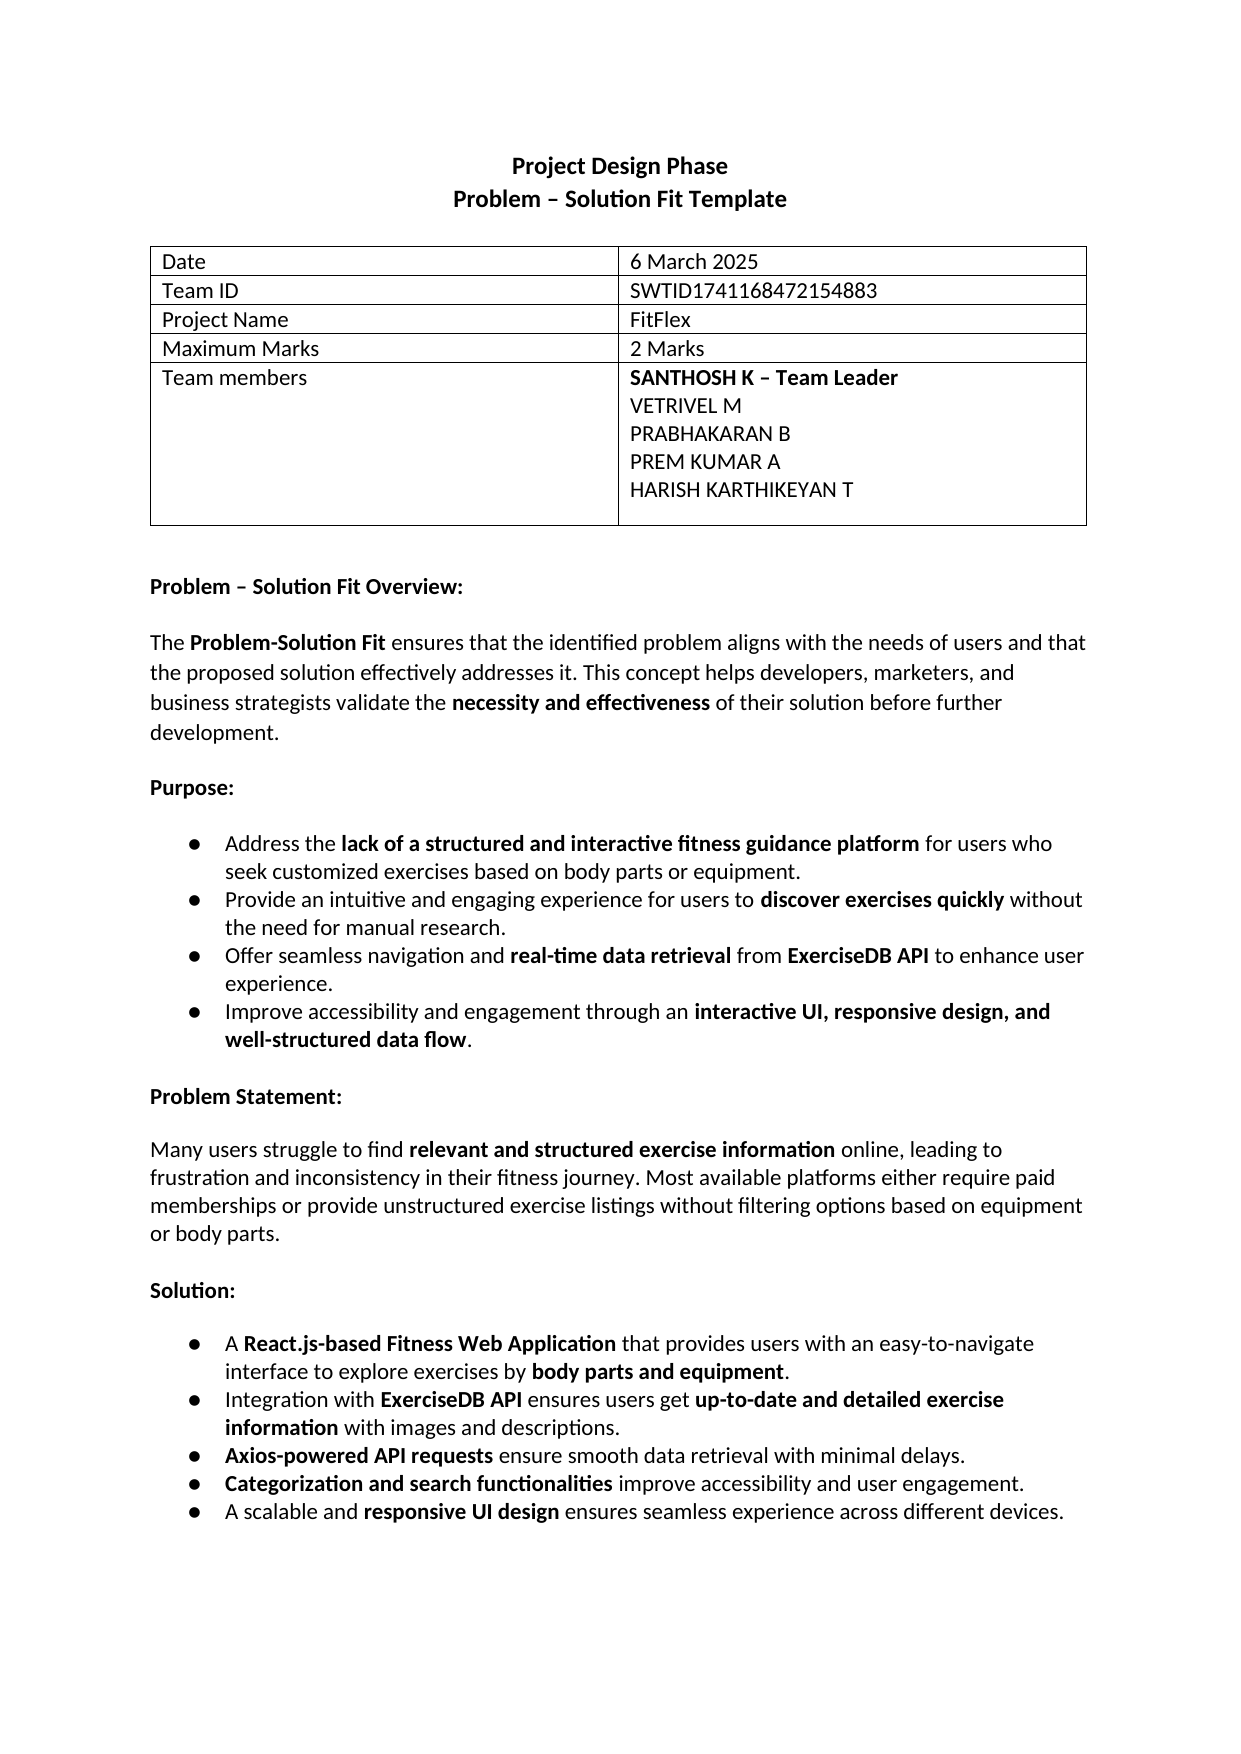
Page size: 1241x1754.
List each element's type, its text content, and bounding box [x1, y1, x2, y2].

list Improve accessibility and engagement through an interactive UI, responsive design, and well-structured data flow. [187, 997, 1090, 1053]
list Integration with ExerciseDB API ensures users get up-to-date and detailed exercise information with images and descriptions. [187, 1385, 1090, 1441]
text Problem – Solution Fit Overview: [150, 572, 1090, 601]
table_cell SWTID1741168472154883 [619, 276, 1086, 304]
table_header Date [151, 247, 618, 275]
list A scalable and responsive UI design ensures seamless experience across different devices. [187, 1497, 1090, 1526]
text Many users struggle to find relevant and structured exercise information online, leading to frustration and inconsistency in their fitness journey. Most available platforms either require paid memberships or provide unstructured exercise listings without filtering options based on equipment or body parts. [150, 1135, 1090, 1247]
list Categorization and search functionalities improve accessibility and user engagement. [187, 1469, 1090, 1497]
table_cell Maximum Marks [151, 334, 618, 362]
list Axios-powered API requests ensure smooth data retrieval with minimal delays. [187, 1441, 1090, 1469]
list Address the lack of a structured and interactive fitness guidance platform for users who seek customized exercises based on body parts or equipment. [187, 829, 1090, 885]
text The Problem-Solution Fit ensures that the identified problem aligns with the needs of users and that the proposed solution effectively addresses it. This concept helps developers, marketers, and business strategists validate the necessity and effectiveness of their solution before further development. [150, 628, 1090, 746]
subtitle Solution: [150, 1276, 1090, 1304]
table_cell Team ID [151, 276, 618, 304]
text Problem – Solution Fit Template [150, 183, 1090, 213]
list Offer seamless navigation and real-time data retrieval from ExerciseDB API to enhance user experience. [187, 941, 1090, 997]
table_cell FitFlex [619, 305, 1086, 333]
text Project Design Phase [150, 150, 1090, 181]
table_cell 2 Marks [619, 334, 1086, 362]
table_cell Team members [151, 363, 618, 524]
table_cell SANTHOSH K – Team Leader VETRIVEL M PRABHAKARAN B PREM KUMAR A HARISH KARTHIKEYAN T [619, 363, 1086, 524]
list A React.js-based Fitness Web Application that provides users with an easy-to-navigate interface to explore exercises by body parts and equipment. [187, 1329, 1090, 1385]
text Purpose: [150, 773, 1090, 802]
list Provide an intuitive and engaging experience for users to discover exercises quickly without the need for manual research. [187, 885, 1090, 941]
table_cell Project Name [151, 305, 618, 333]
subtitle Problem Statement: [150, 1082, 1090, 1110]
table_header 6 March 2025 [619, 247, 1086, 275]
